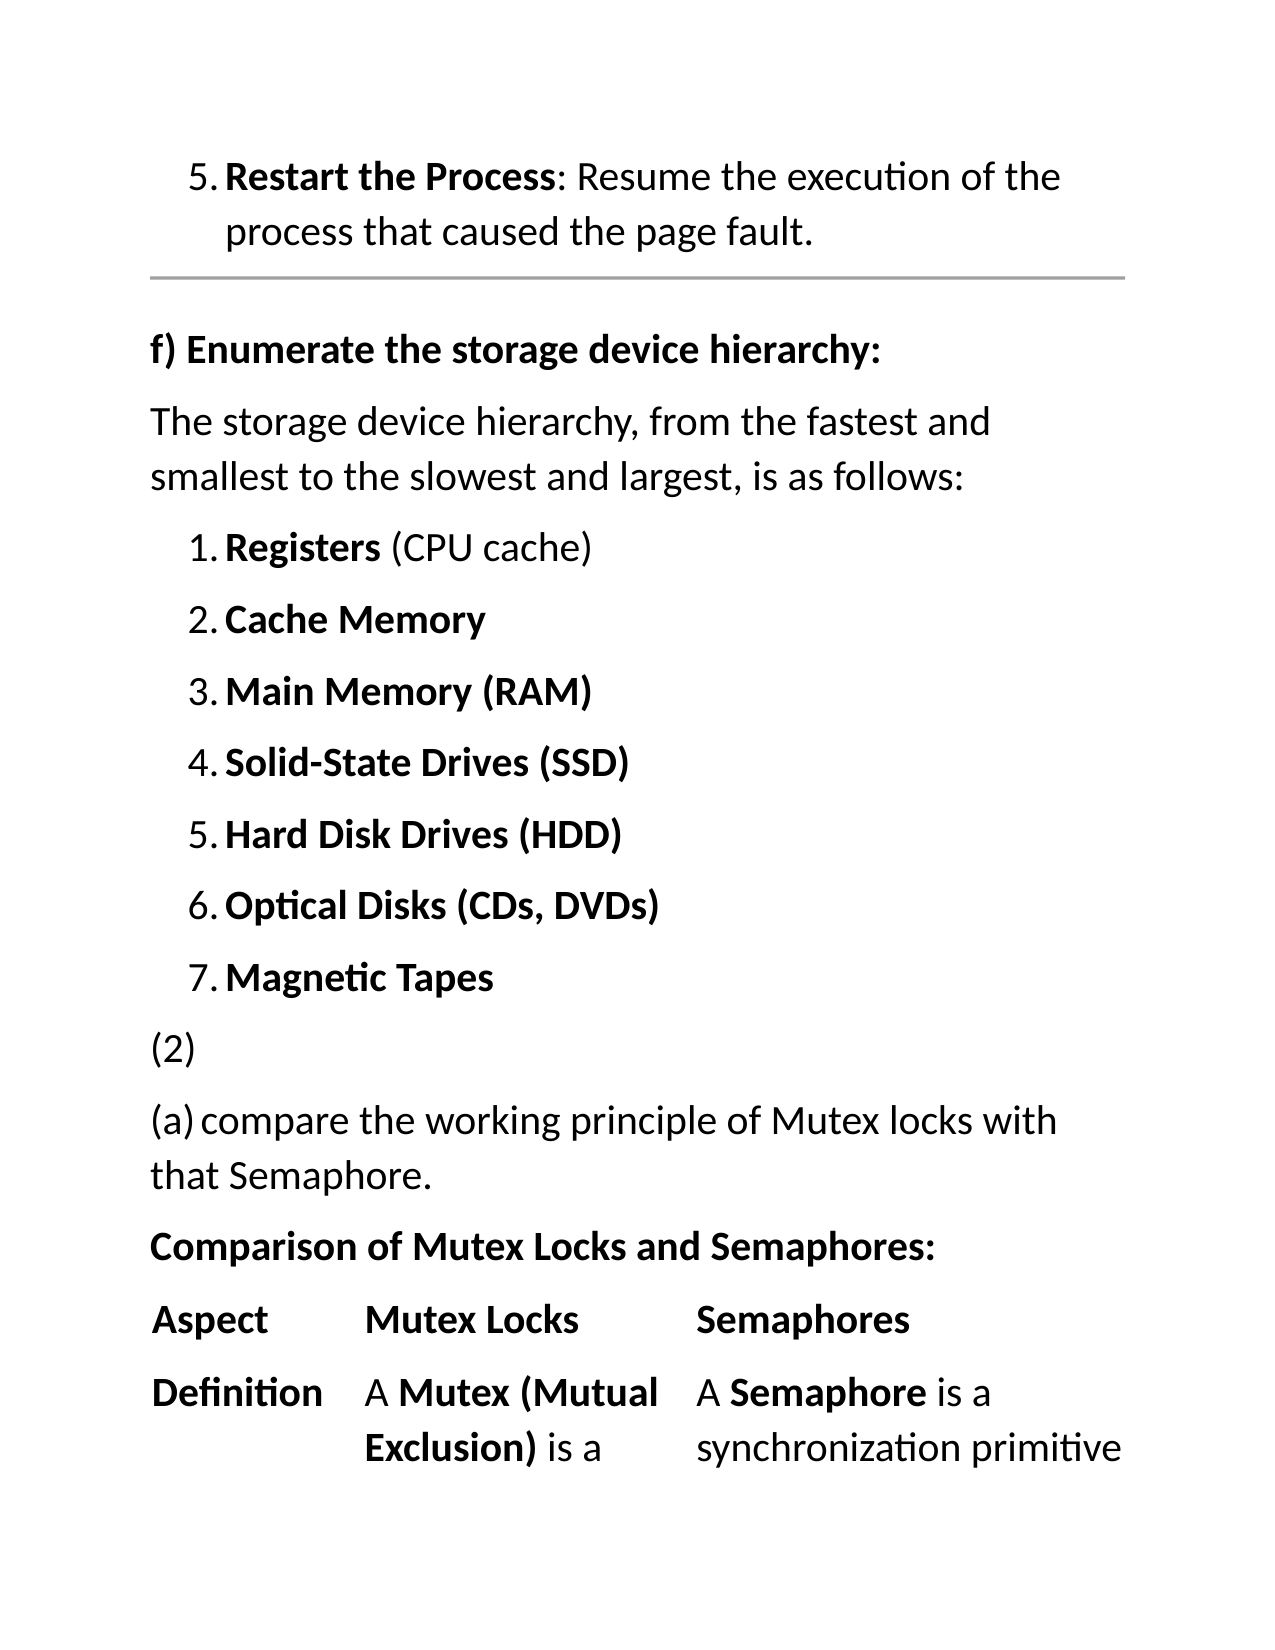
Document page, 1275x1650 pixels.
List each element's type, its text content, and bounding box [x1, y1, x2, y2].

table_header Mutex Locks [363, 1292, 694, 1364]
list Registers (CPU cache) [187, 521, 1125, 572]
list Main Memory (RAM) [187, 664, 1125, 715]
list Cache Memory [187, 593, 1125, 644]
list Solid-State Drives (SSD) [187, 736, 1125, 787]
list Optical Disks (CDs, DVDs) [187, 879, 1125, 930]
table_header Semaphores [694, 1292, 1125, 1364]
text (2) [150, 1022, 1125, 1073]
text The storage device hierarchy, from the fastest and smallest to the slowest and largest, is as follows: [150, 395, 1125, 501]
list Hard Disk Drives (HDD) [187, 808, 1125, 858]
text Comparison of Mutex Locks and Semaphores: [150, 1220, 1125, 1271]
text (a) compare the working principle of Mutex locks with that Semaphore. [150, 1094, 1125, 1199]
table_cell Definition [150, 1365, 363, 1473]
table_header Aspect [150, 1292, 363, 1364]
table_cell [363, 1365, 694, 1473]
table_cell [694, 1365, 1125, 1473]
list Magnetic Tapes [187, 951, 1125, 1002]
text f) Enumerate the storage device hierarchy: [150, 323, 1125, 374]
list Restart the Process: Resume the execution of the process that caused the page fault. [187, 150, 1125, 256]
